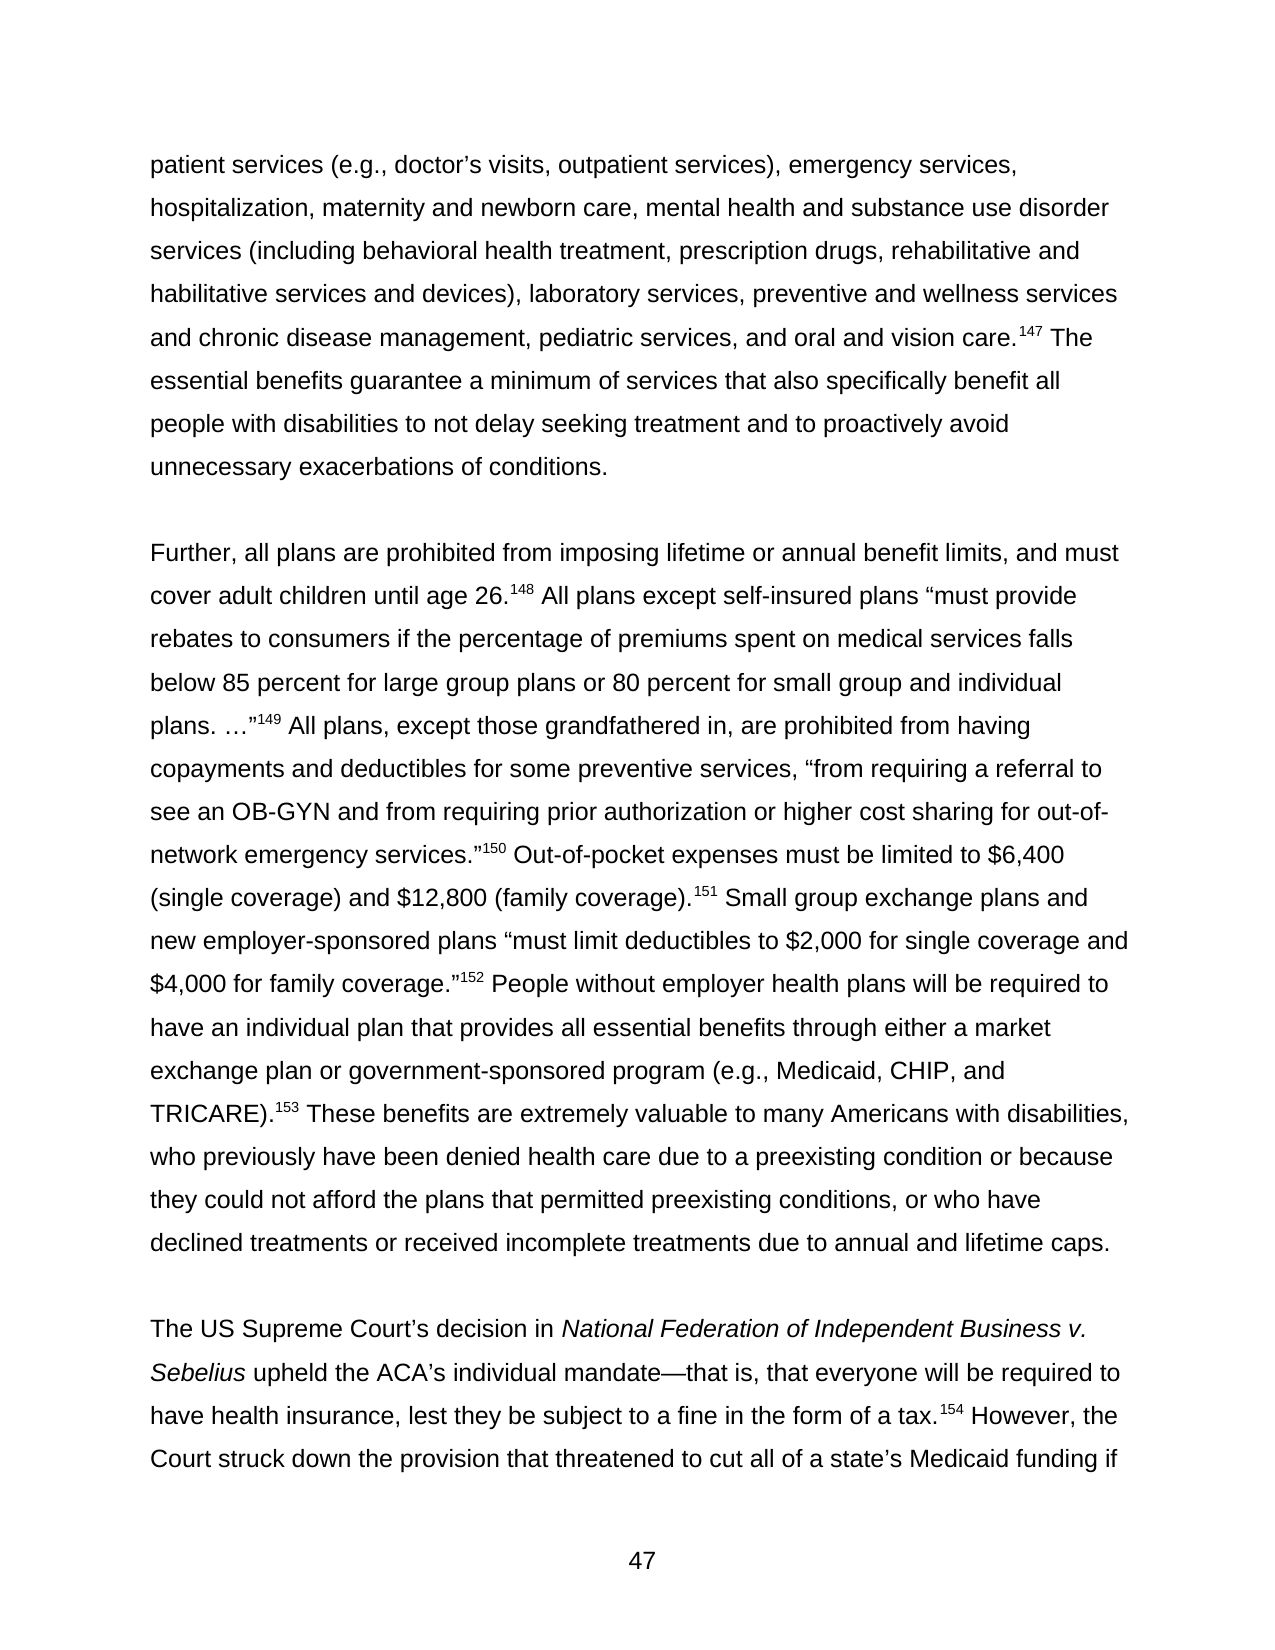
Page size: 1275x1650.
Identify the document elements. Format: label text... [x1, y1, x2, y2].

text Further, all plans are prohibited from imposing lifetime or annual benefit limits, and must cover adult children until age 26. All plans except self-insured plans “must provide rebates to consumers if the percentage of premiums spent on medical services falls below 85 percent for large group plans or 80 percent for small group and individual plans. …” All plans, except those grandfathered in, are prohibited from having copayments and deductibles for some preventive services, “from requiring a referral to see an OB-GYN and from requiring prior authorization or higher cost sharing for out-of-network emergency services.” Out-of-pocket expenses must be limited to $6,400 (single coverage) and $12,800 (family coverage). Small group exchange plans and new employer-sponsored plans “must limit deductibles to $2,000 for single coverage and $4,000 for family coverage.” People without employer health plans will be required to have an individual plan that provides all essential benefits through either a market exchange plan or government-sponsored program (e.g., Medicaid, CHIP, and TRICARE). These benefits are extremely valuable to many Americans with disabilities, who previously have been denied health care due to a preexisting condition or because they could not afford the plans that permitted preexisting conditions, or who have declined treatments or received incomplete treatments due to annual and lifetime caps. [150, 538, 1134, 1257]
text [150, 1314, 1134, 1472]
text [150, 150, 1134, 481]
